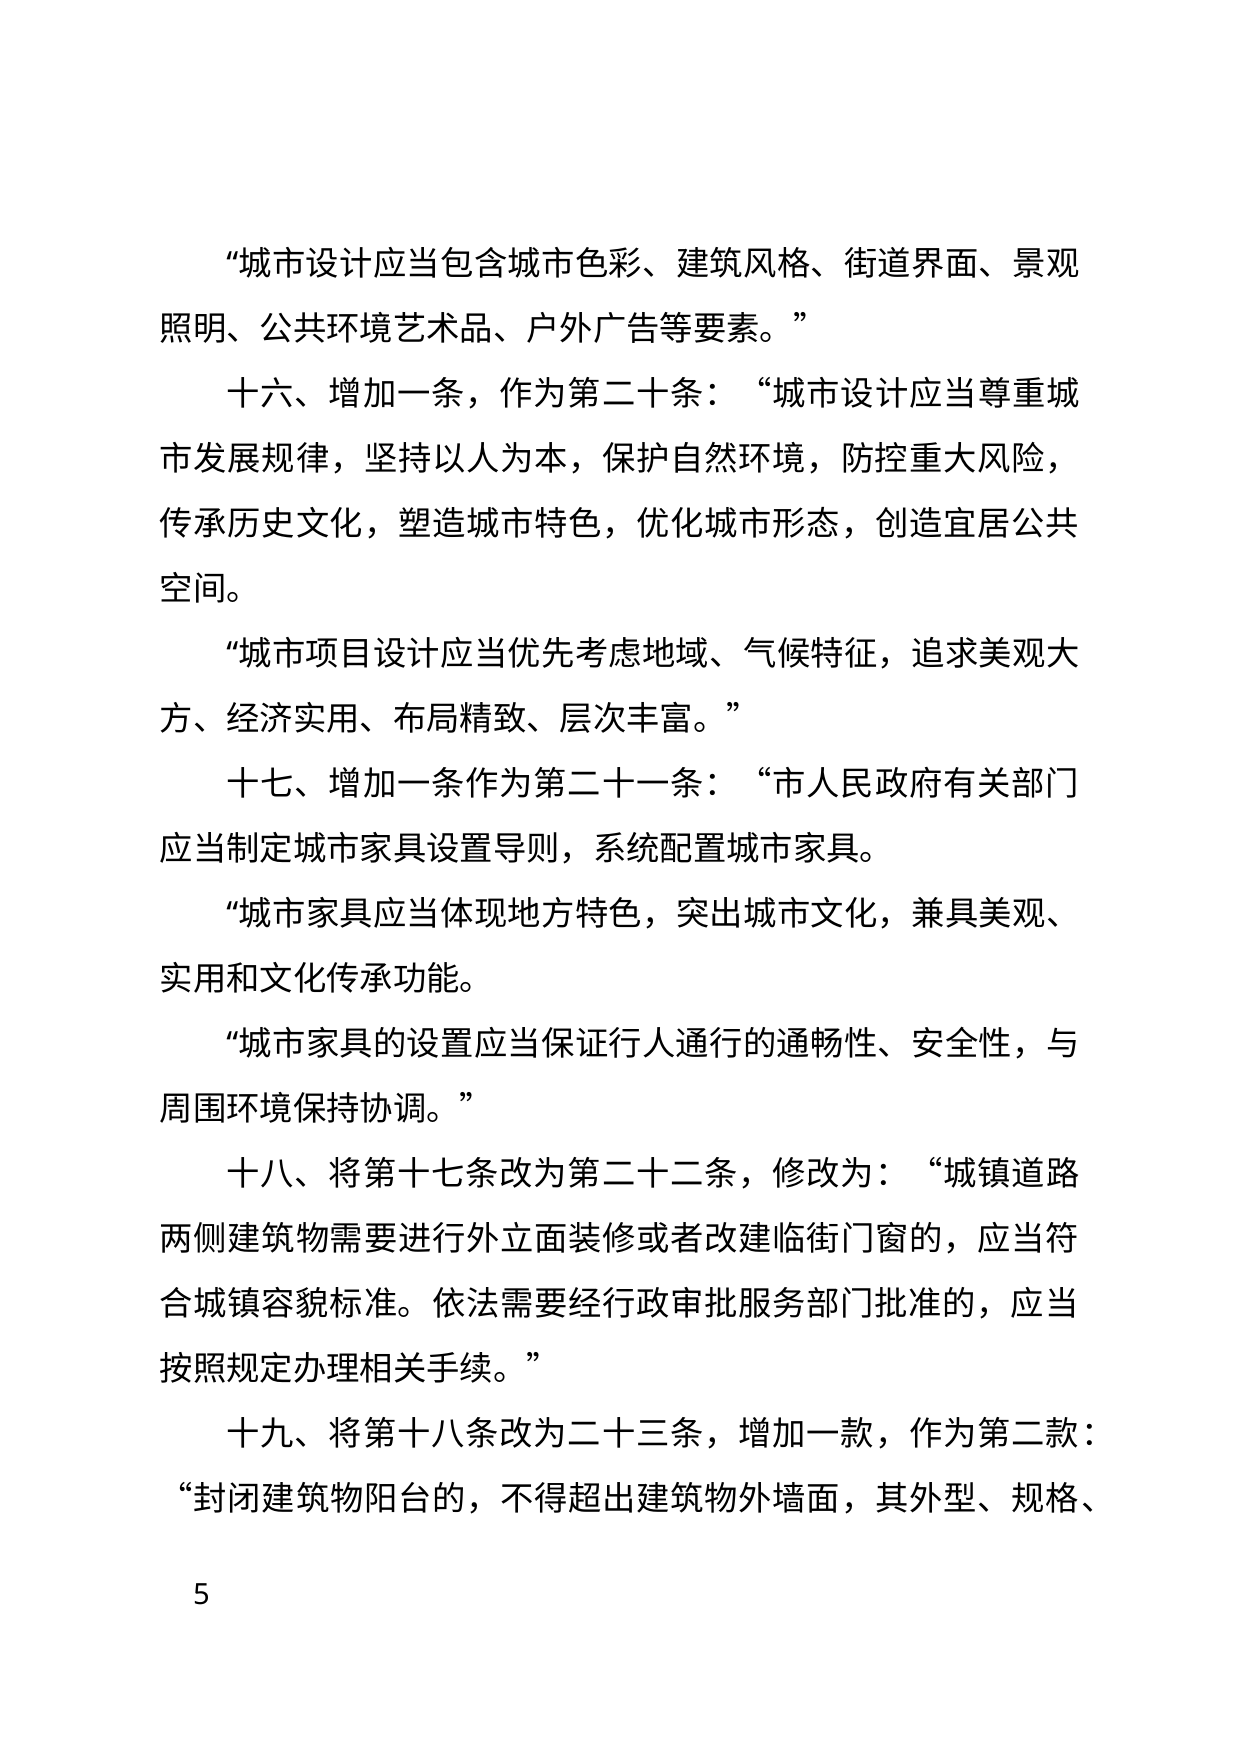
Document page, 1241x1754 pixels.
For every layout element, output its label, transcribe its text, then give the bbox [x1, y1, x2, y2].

text “城市项目设计应当优先考虑地域、气候特征，追求美观大方、经济实用、布局精致、层次丰富。” [159, 618, 1081, 748]
text “城市设计应当包含城市色彩、建筑风格、街道界面、景观照明、公共环境艺术品、户外广告等要素。” [159, 228, 1081, 358]
text “城市家具应当体现地方特色，突出城市文化，兼具美观、实用和文化传承功能。 [159, 878, 1081, 1008]
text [159, 1398, 1081, 1528]
text 十八、将第十七条改为第二十二条，修改为：“城镇道路两侧建筑物需要进行外立面装修或者改建临街门窗的，应当符合城镇容貌标准。依法需要经行政审批服务部门批准的，应当按照规定办理相关手续。” [159, 1138, 1081, 1398]
text 十六、增加一条，作为第二十条：“城市设计应当尊重城市发展规律，坚持以人为本，保护自然环境，防控重大风险，传承历史文化，塑造城市特色，优化城市形态，创造宜居公共空间。 [159, 358, 1081, 618]
text 十七、增加一条作为第二十一条：“市人民政府有关部门应当制定城市家具设置导则，系统配置城市家具。 [159, 748, 1081, 878]
text “城市家具的设置应当保证行人通行的通畅性、安全性，与周围环境保持协调。” [159, 1008, 1081, 1138]
